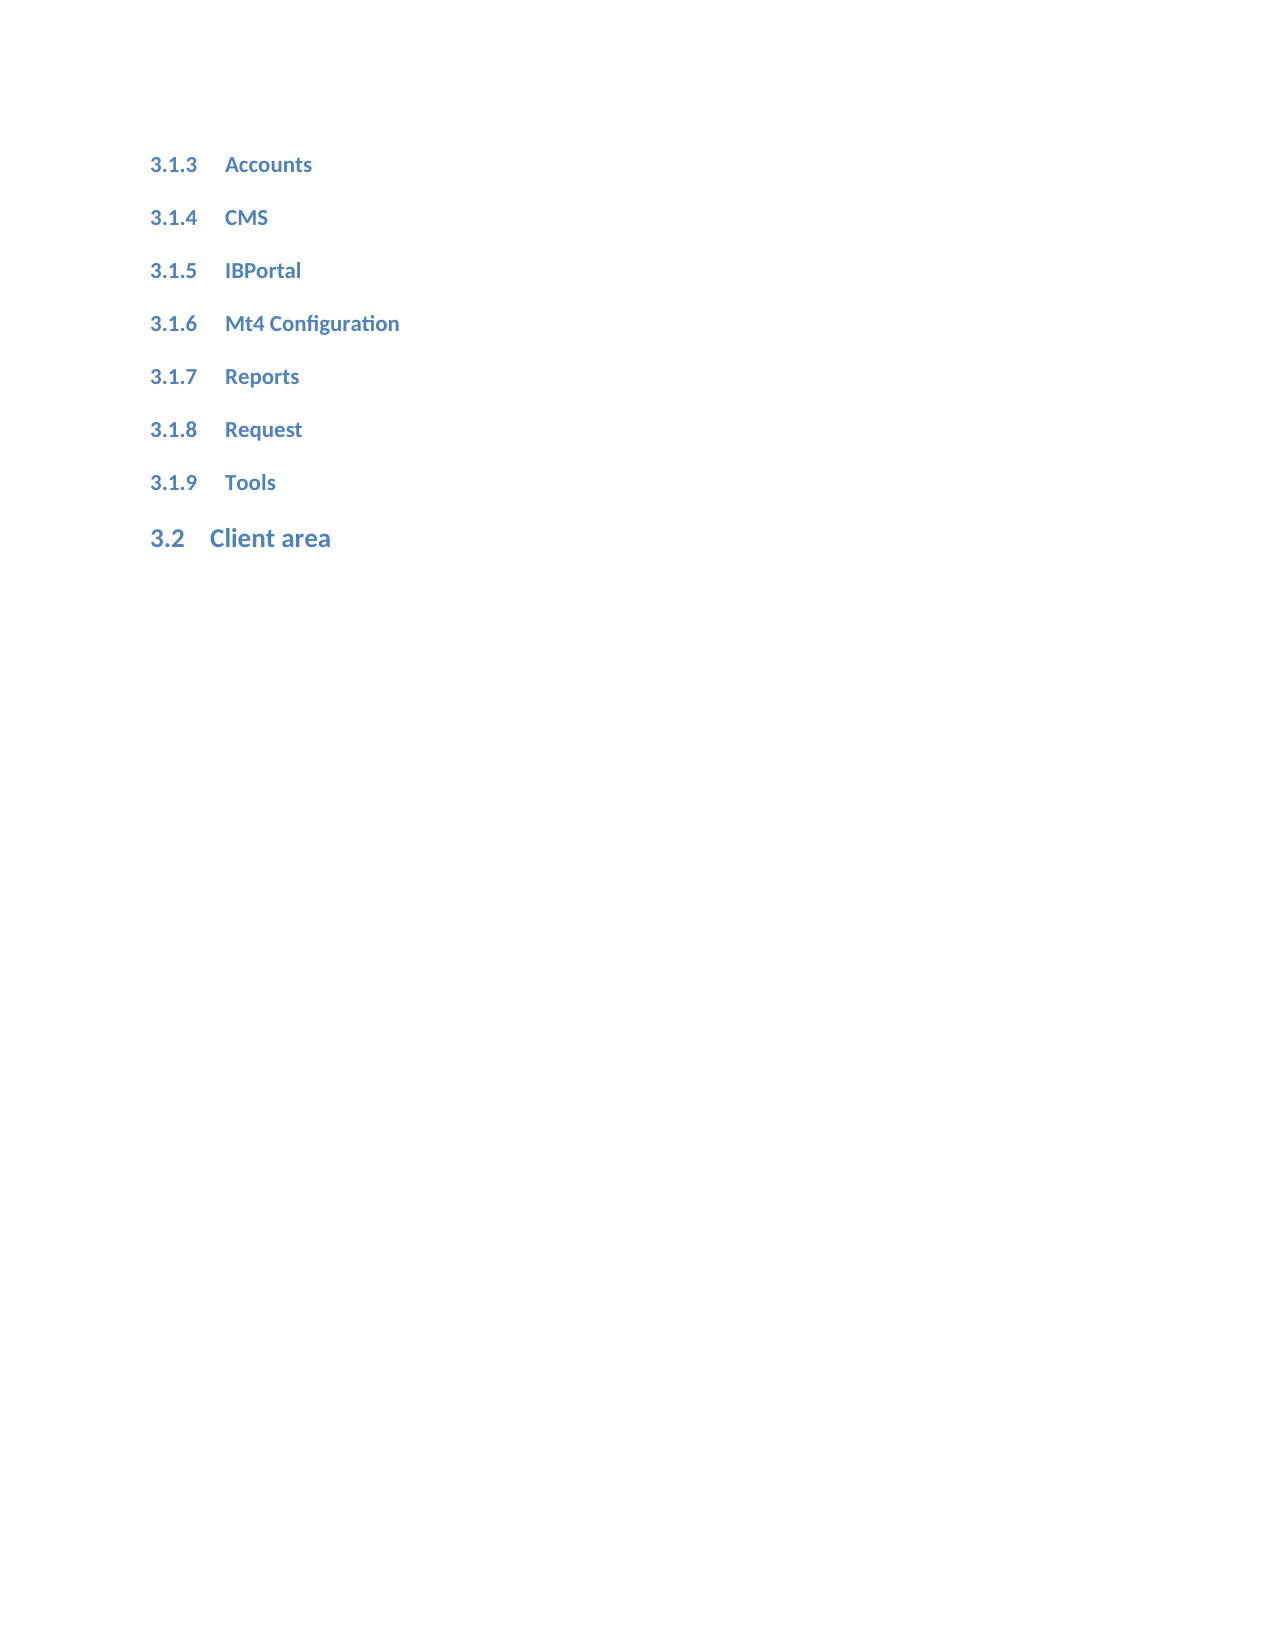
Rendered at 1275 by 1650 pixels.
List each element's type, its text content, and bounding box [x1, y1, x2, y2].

subtitle Client area [150, 521, 1125, 554]
subtitle CMS [150, 203, 1125, 231]
subtitle Reports [150, 362, 1125, 390]
subtitle Request [150, 415, 1125, 443]
subtitle Mt4 Configuration [150, 309, 1125, 337]
subtitle IBPortal [150, 256, 1125, 284]
subtitle Tools [150, 468, 1125, 496]
subtitle Accounts [150, 150, 1125, 178]
